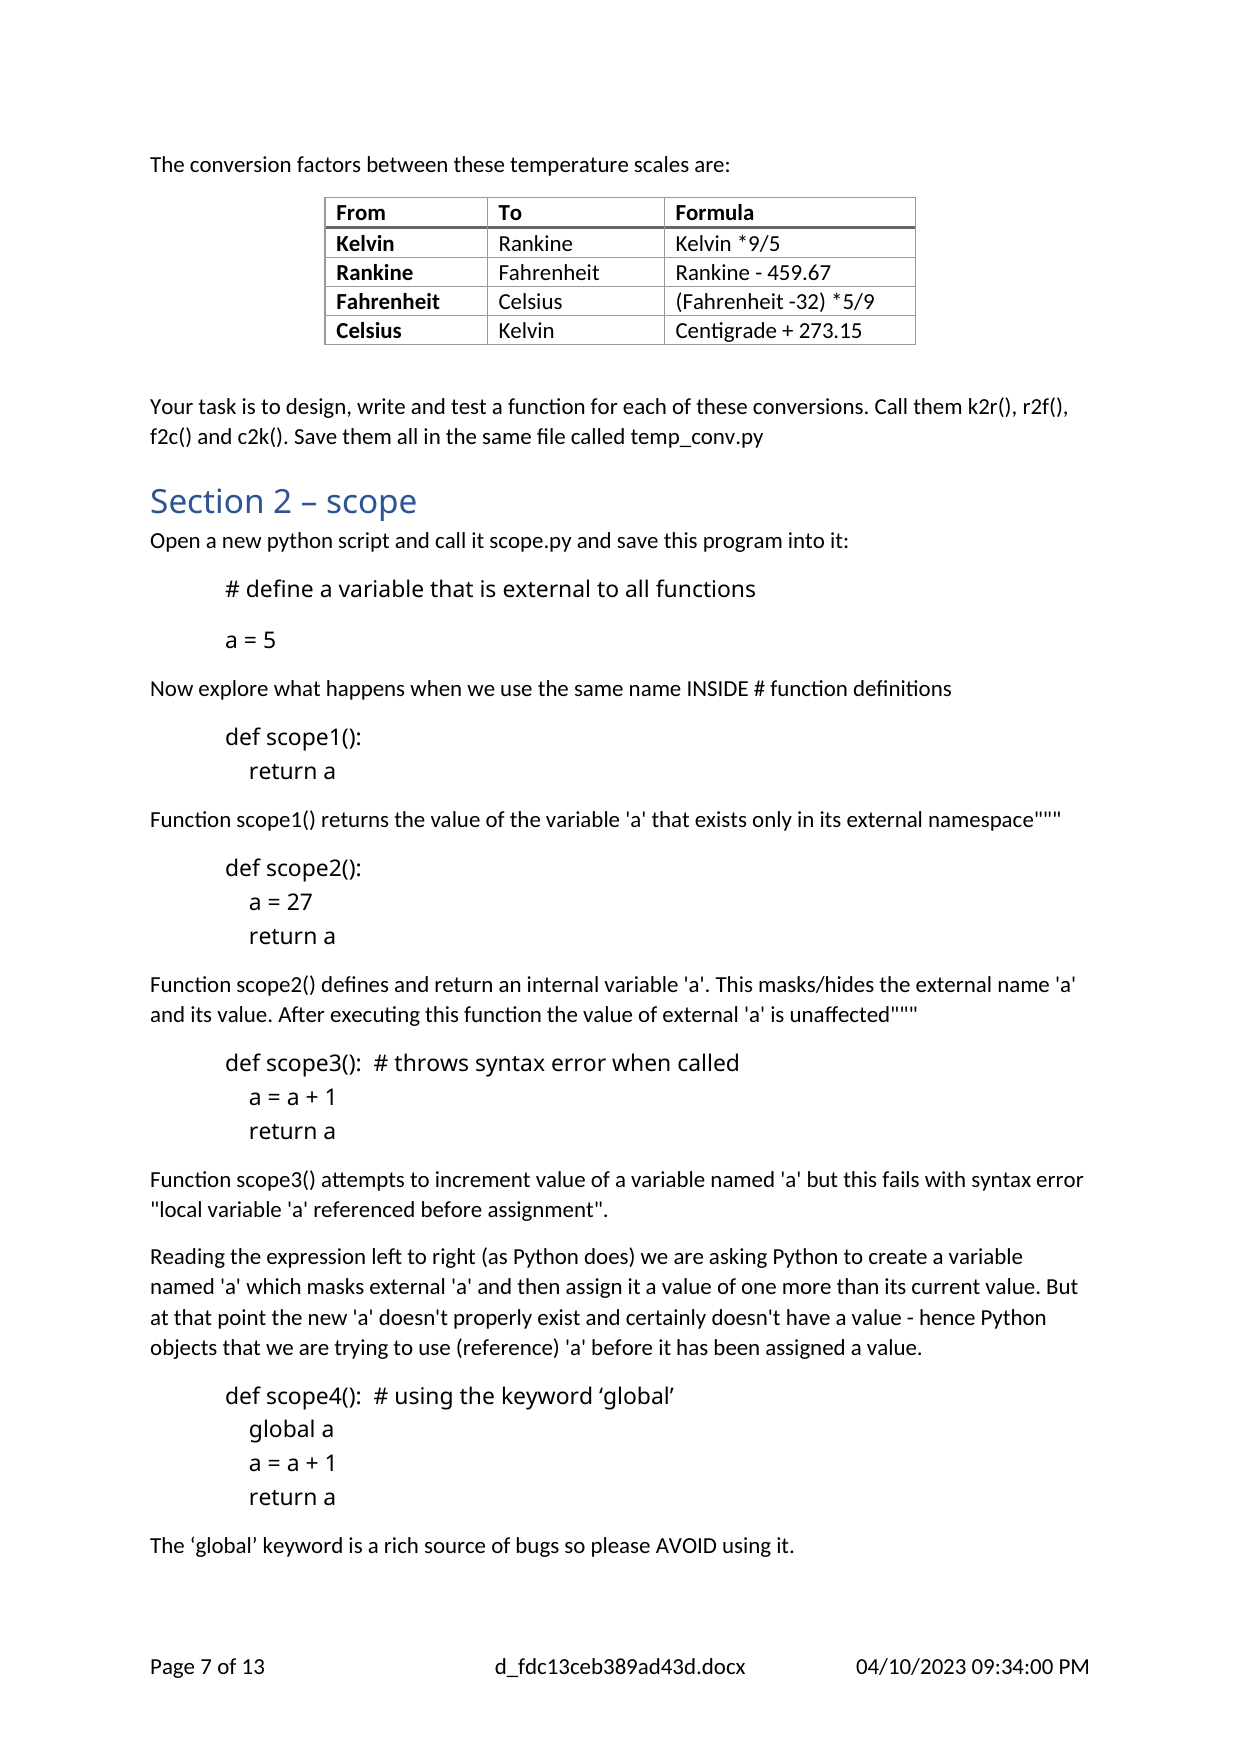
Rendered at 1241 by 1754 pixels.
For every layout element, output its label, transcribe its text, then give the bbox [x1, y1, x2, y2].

text def scope2(): a = 27 return a [225, 852, 1090, 951]
text Now explore what happens when we use the same name INSIDE # function definitions [150, 674, 1090, 702]
table_cell Rankine [326, 258, 487, 286]
text def scope3(): # throws syntax error when called a = a + 1 return a [225, 1047, 1090, 1146]
text def scope1(): return a [225, 721, 1090, 786]
text def scope4(): # using the keyword ‘global’ global a a = a + 1 return a [225, 1380, 1090, 1512]
text Your task is to design, write and test a function for each of these conversions. Call them k2r(), r2f(), f2c() and c2k(). Save them all in the same file called temp_conv.py [150, 392, 1090, 450]
table_cell Kelvin *9/5 [665, 229, 915, 257]
subtitle Section 2 – scope [150, 478, 1090, 523]
table_cell Rankine [488, 229, 664, 257]
text Reading the expression left to right (as Python does) we are asking Python to create a variable named 'a' which masks external 'a' and then assign it a value of one more than its current value. But at that point the new 'a' doesn't properly exist and certainly doesn't have a value - hence Python objects that we are trying to use (reference) 'a' before it has been assigned a value. [150, 1242, 1090, 1361]
text a = 5 [225, 624, 1090, 655]
text # define a variable that is external to all functions [225, 573, 1090, 605]
table_cell Fahrenheit [488, 258, 664, 286]
table_cell Celsius [326, 316, 487, 344]
text Open a new python script and call it scope.py and save this program into it: [150, 527, 1090, 554]
table_cell Centigrade + 273.15 [665, 316, 915, 344]
table_header To [488, 198, 664, 226]
text Function scope1() returns the value of the variable 'a' that exists only in its external namespace""" [150, 805, 1090, 833]
table_header Formula [665, 198, 915, 226]
text The ‘global’ keyword is a rich source of bugs so please AVOID using it. [150, 1531, 1090, 1559]
table_cell Rankine - 459.67 [665, 258, 915, 286]
table_cell Celsius [488, 287, 664, 315]
table_cell (Fahrenheit -32) *5/9 [665, 287, 915, 315]
text Function scope3() attempts to increment value of a variable named 'a' but this fails with syntax error "local variable 'a' referenced before assignment". [150, 1165, 1090, 1223]
text Function scope2() defines and return an internal variable 'a'. This masks/hides the external name 'a' and its value. After executing this function the value of external 'a' is unaffected""" [150, 970, 1090, 1028]
table_cell Fahrenheit [326, 287, 487, 315]
text The conversion factors between these temperature scales are: [150, 150, 1090, 178]
table_header From [326, 198, 487, 226]
table_cell Kelvin [488, 316, 664, 344]
table_cell Kelvin [326, 229, 487, 257]
